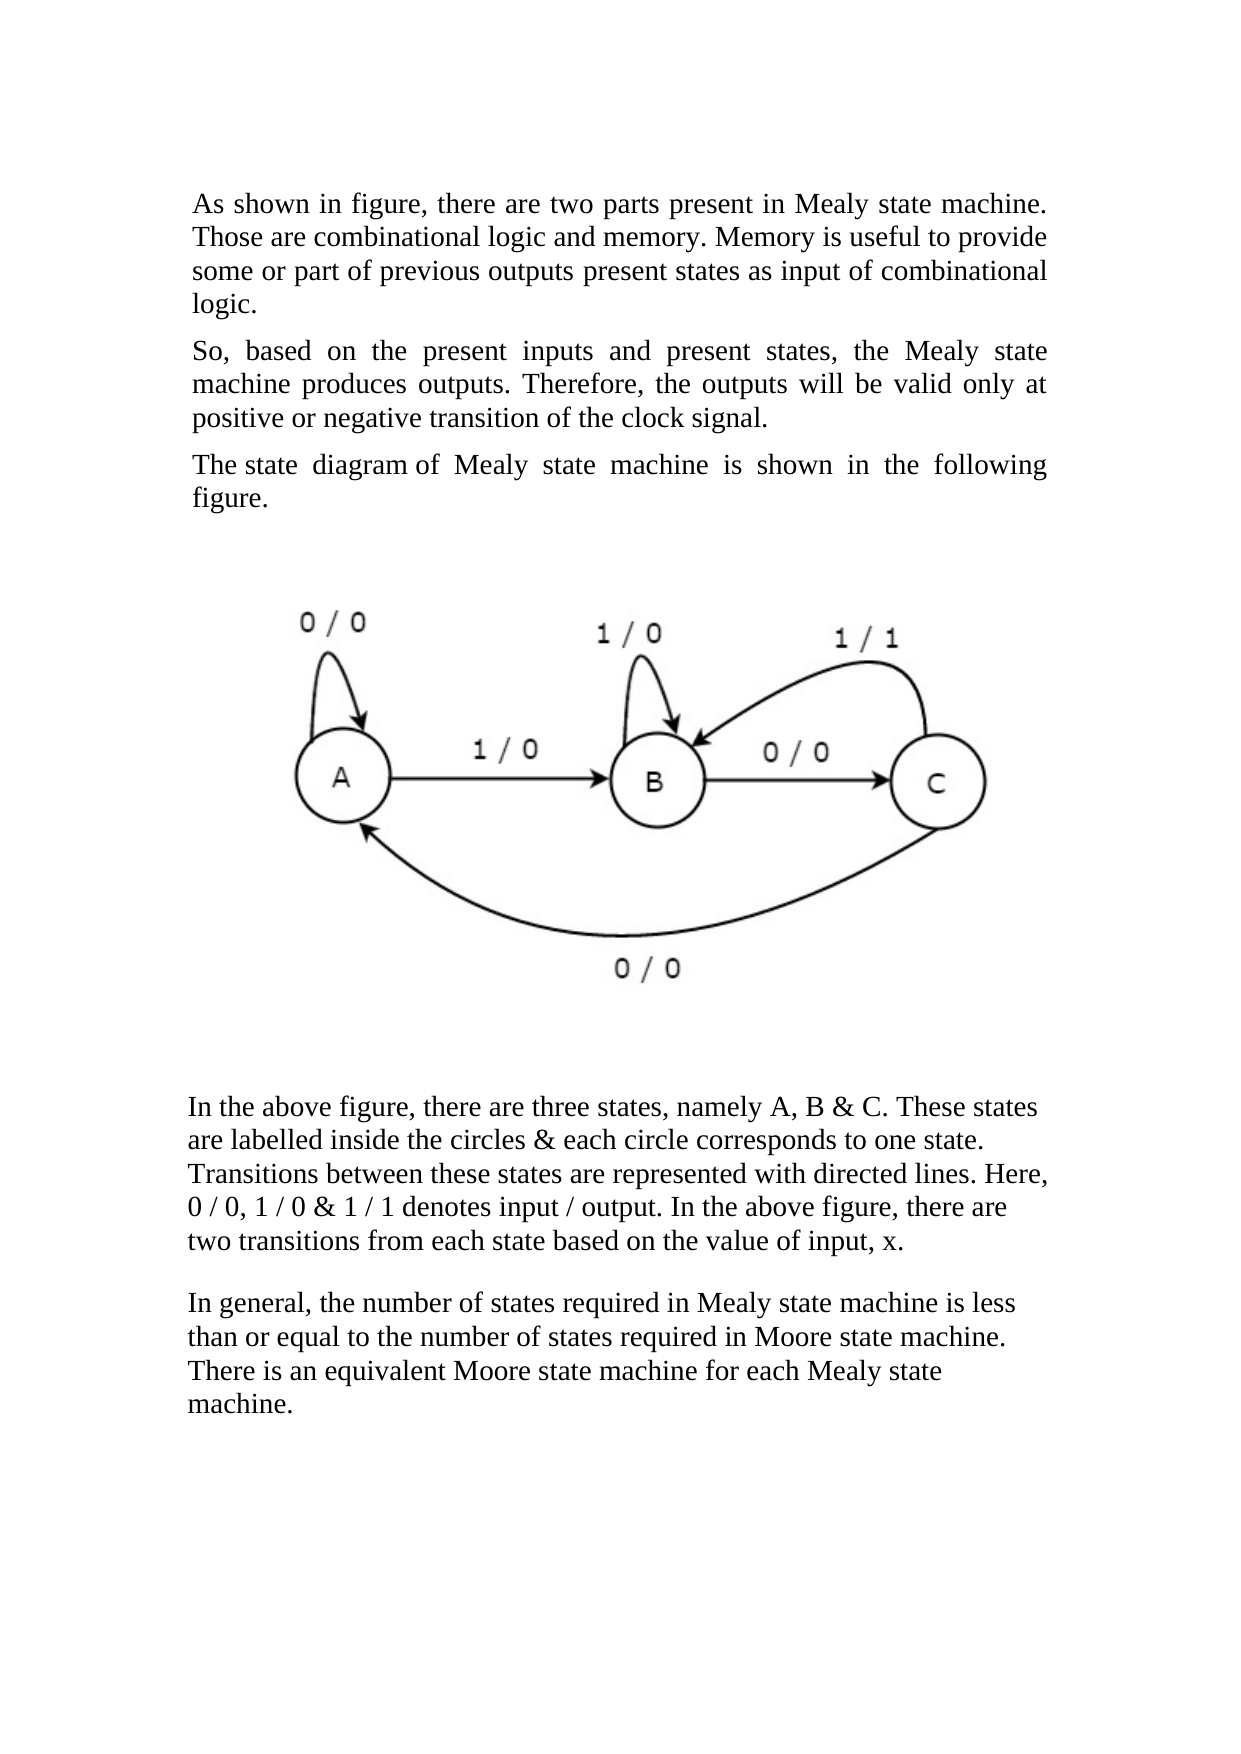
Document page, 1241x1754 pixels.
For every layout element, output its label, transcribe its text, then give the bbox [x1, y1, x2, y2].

text The state diagram of Mealy state machine is shown in the following figure. [192, 447, 1048, 514]
list In the above figure, there are three states, namely A, B & C. These states are labelled inside the circles & each circle corresponds to one state. Transitions between these states are represented with directed lines. Here, 0 / 0, 1 / 0 & 1 / 1 denotes input / output. In the above figure, there are two transitions from each state based on the value of input, x. [187, 1089, 1053, 1256]
text So, based on the present inputs and present states, the Mealy state machine produces outputs. Therefore, the outputs will be valid only at positive or negative transition of the clock signal. [192, 333, 1048, 434]
list In general, the number of states required in Mealy state machine is less than or equal to the number of states required in Moore state machine. There is an equivalent Moore state machine for each Mealy state machine. [187, 1286, 1053, 1420]
text As shown in figure, there are two parts present in Mealy state machine. Those are combinational logic and memory. Memory is useful to provide some or part of previous outputs present states as input of combinational logic. [192, 186, 1048, 320]
picture [191, 573, 1130, 1013]
